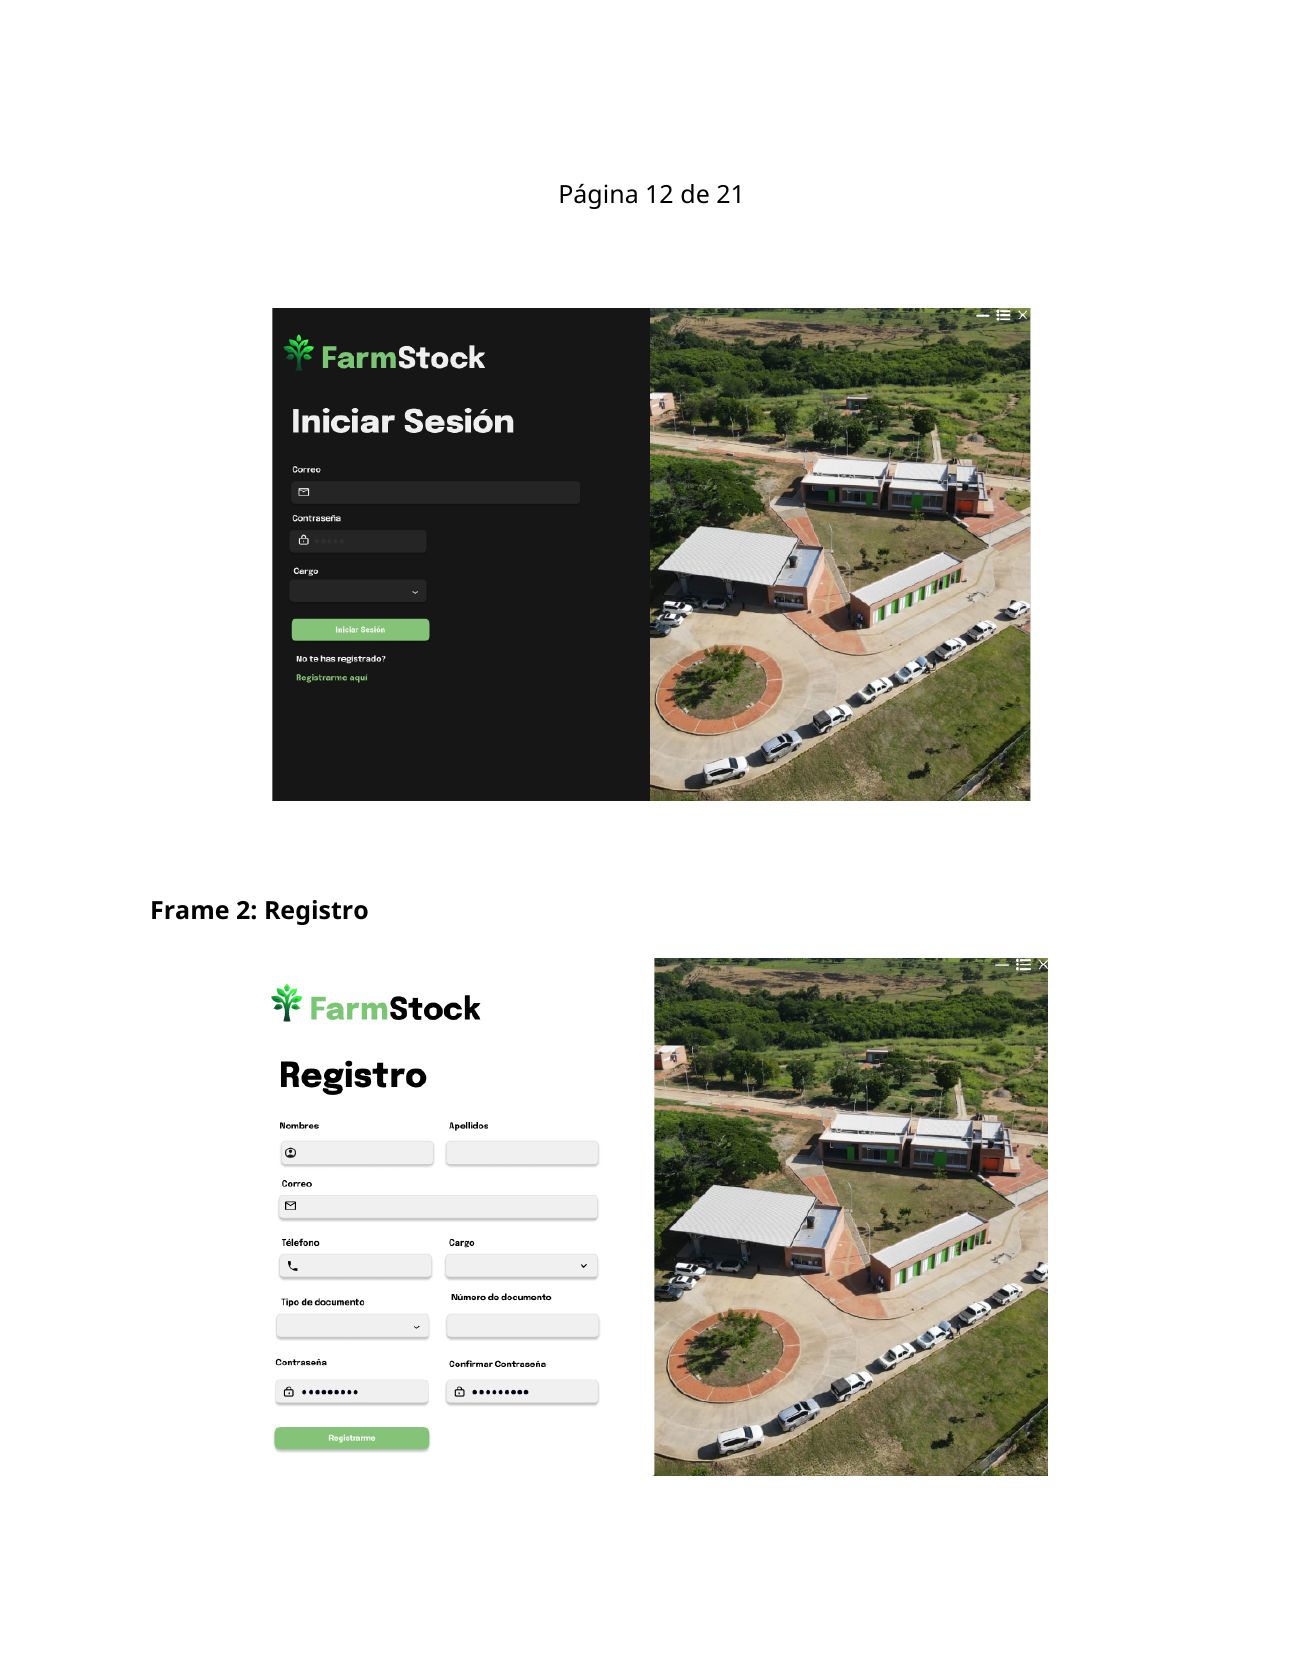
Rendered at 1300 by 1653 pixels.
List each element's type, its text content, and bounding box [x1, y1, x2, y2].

picture [272, 308, 1031, 801]
picture [255, 958, 1048, 1476]
text Frame 2: Registro [150, 893, 1153, 927]
